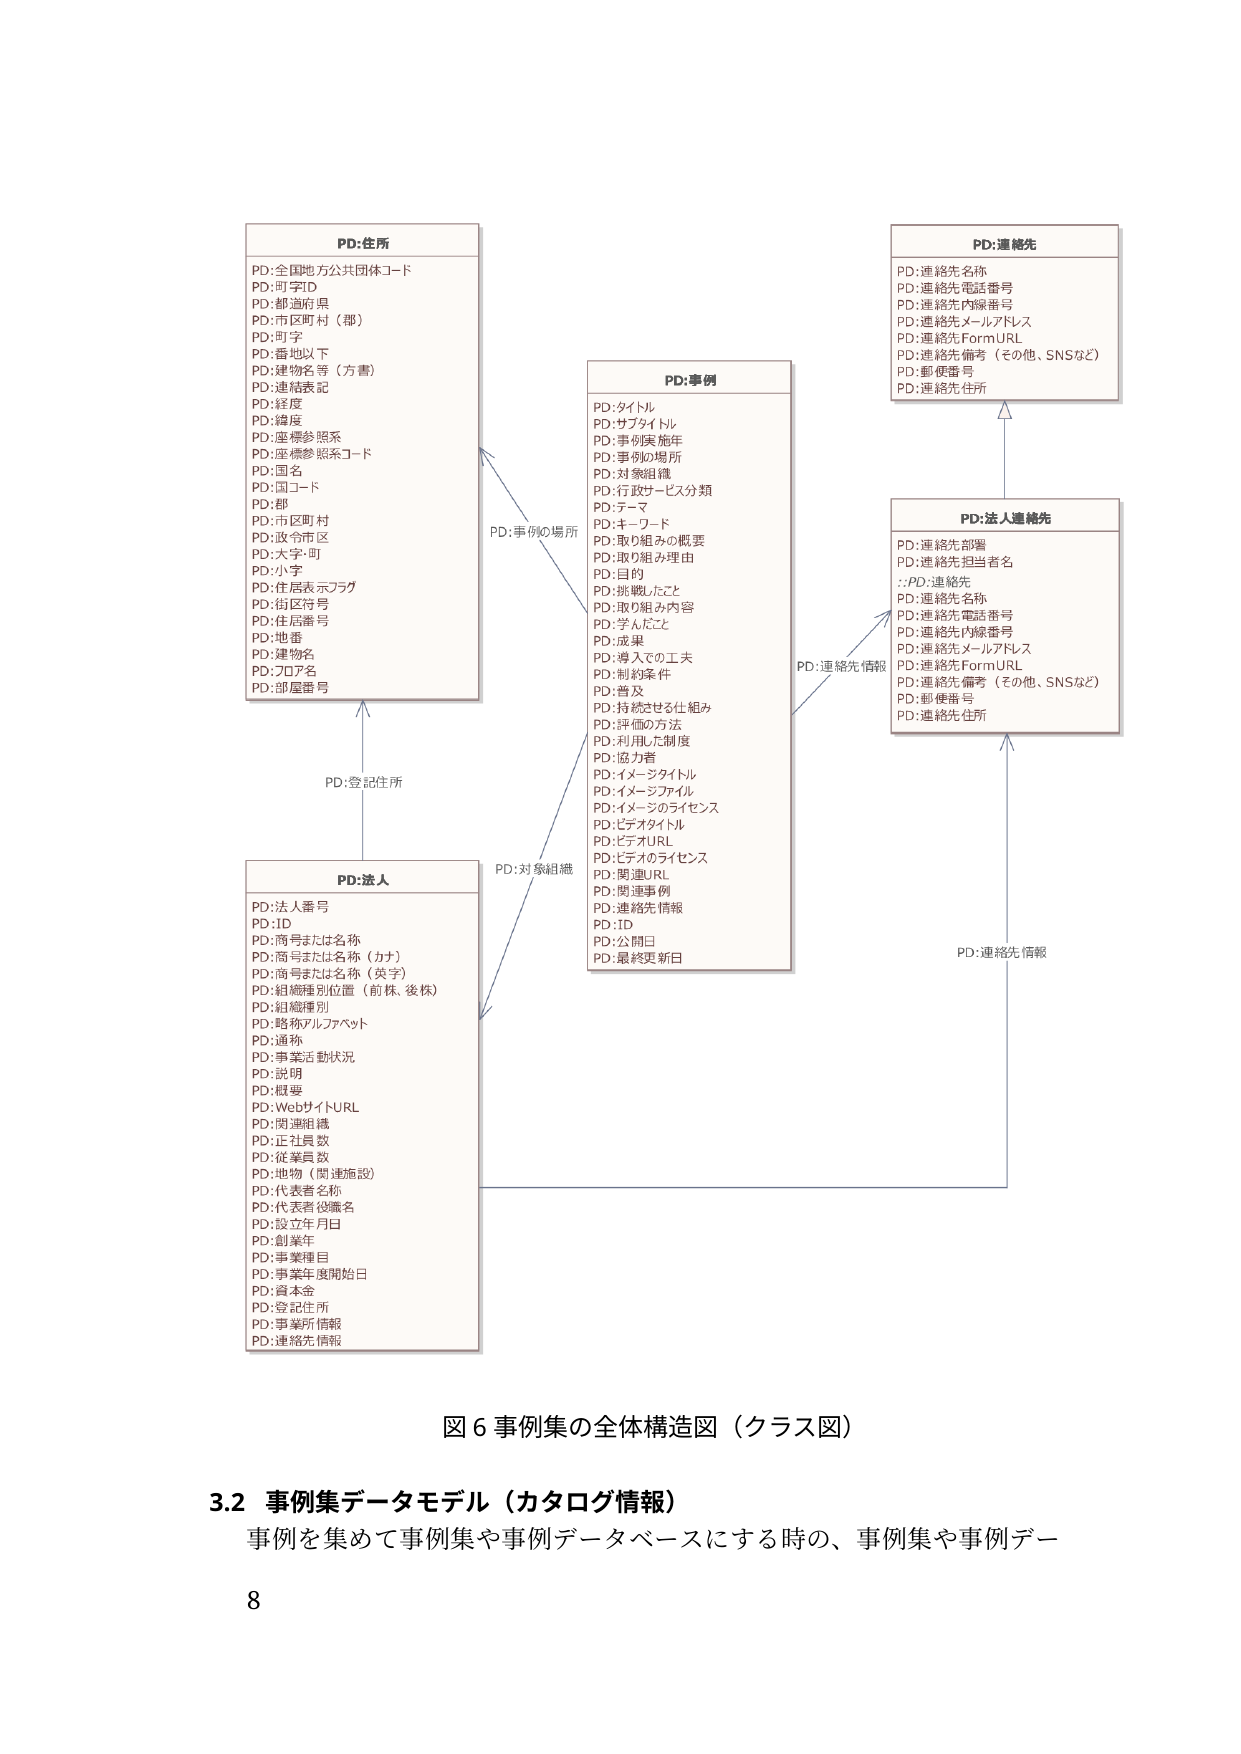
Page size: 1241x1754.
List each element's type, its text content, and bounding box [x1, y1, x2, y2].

subtitle 事例集データモデル（カタログ情報） [177, 1482, 1063, 1519]
picture [239, 206, 1126, 1369]
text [215, 1519, 1063, 1557]
text 図6 事例集の全体構造図（クラス図） [215, 1407, 1063, 1444]
